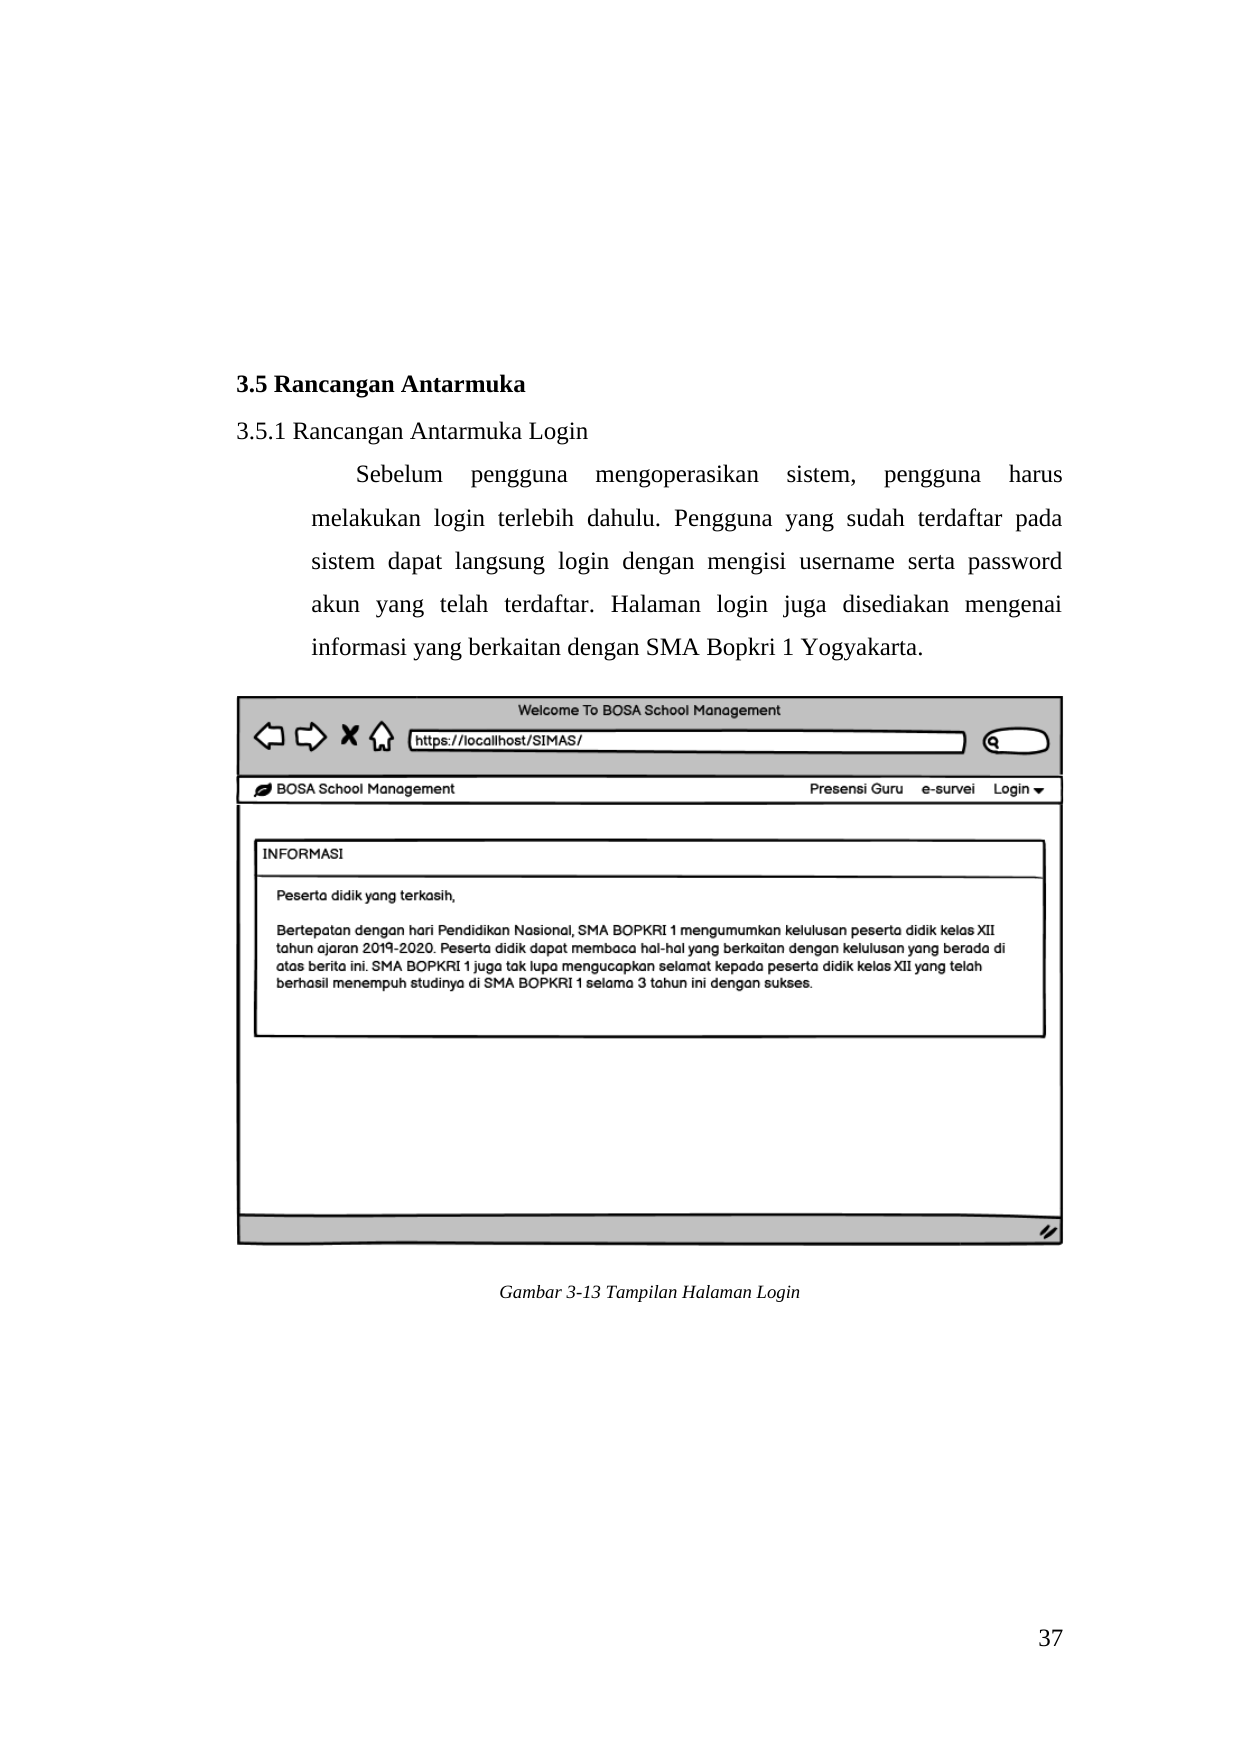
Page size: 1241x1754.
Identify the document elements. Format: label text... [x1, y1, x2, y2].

picture [236, 696, 1064, 1246]
subtitle Rancangan Antarmuka [236, 369, 1063, 398]
text Sebelum pengguna mengoperasikan sistem, pengguna harus melakukan login terlebih dahulu. Pengguna yang sudah terdaftar pada sistem dapat langsung login dengan mengisi username serta password akun yang telah terdaftar. Halaman login juga disediakan mengenai informasi yang berkaitan dengan SMA Bopkri 1 Yogyakarta. [311, 459, 1063, 661]
subtitle Rancangan Antarmuka Login [236, 416, 1063, 445]
